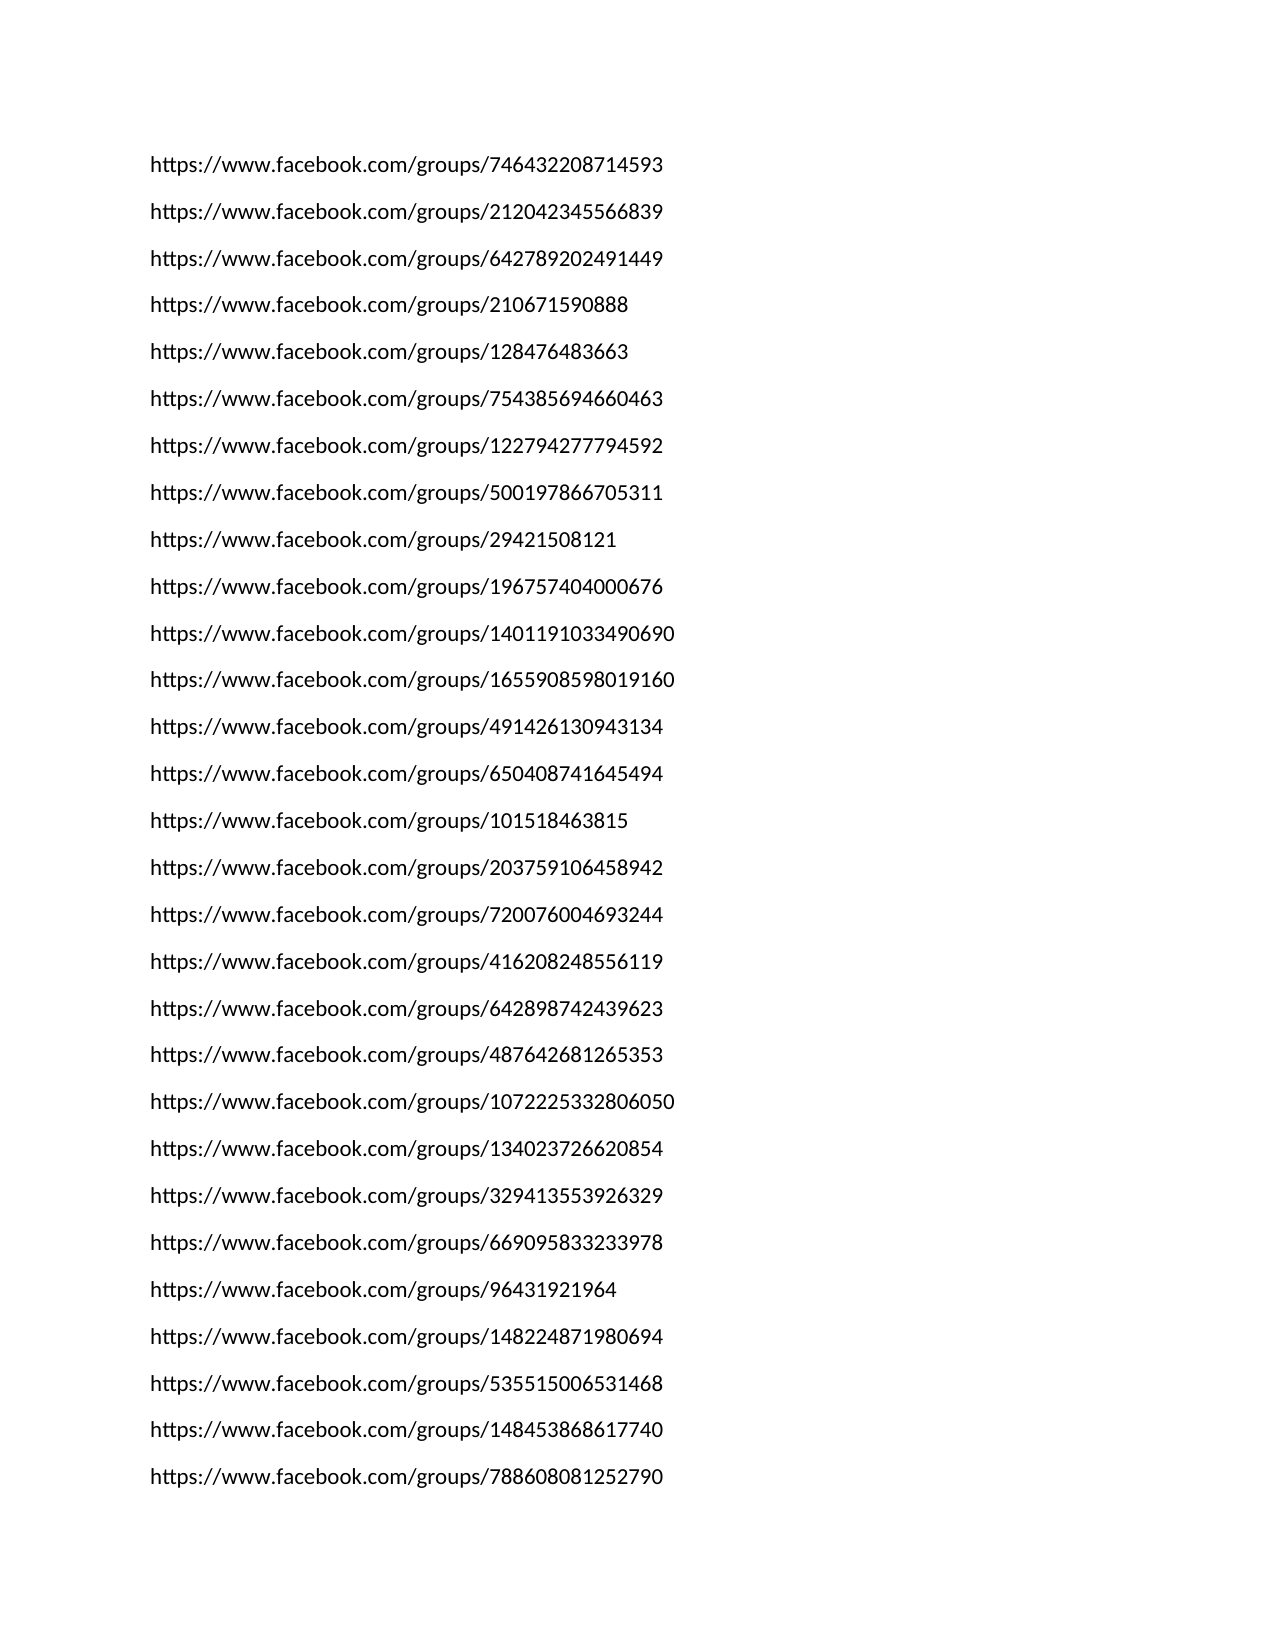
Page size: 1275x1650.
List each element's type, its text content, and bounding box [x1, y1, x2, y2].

text https://www.facebook.com/groups/720076004693244 [150, 900, 1125, 928]
text https://www.facebook.com/groups/650408741645494 [150, 759, 1125, 787]
text https://www.facebook.com/groups/329413553926329 [150, 1181, 1125, 1209]
text https://www.facebook.com/groups/642789202491449 [150, 244, 1125, 272]
text https://www.facebook.com/groups/210671590888 [150, 291, 1125, 319]
text https://www.facebook.com/groups/122794277794592 [150, 431, 1125, 459]
text https://www.facebook.com/groups/96431921964 [150, 1275, 1125, 1303]
text https://www.facebook.com/groups/29421508121 [150, 525, 1125, 553]
text https://www.facebook.com/groups/128476483663 [150, 337, 1125, 366]
text https://www.facebook.com/groups/148453868617740 [150, 1416, 1125, 1444]
text https://www.facebook.com/groups/487642681265353 [150, 1041, 1125, 1069]
text https://www.facebook.com/groups/134023726620854 [150, 1134, 1125, 1162]
text https://www.facebook.com/groups/491426130943134 [150, 712, 1125, 741]
text https://www.facebook.com/groups/203759106458942 [150, 853, 1125, 881]
text https://www.facebook.com/groups/101518463815 [150, 806, 1125, 834]
text https://www.facebook.com/groups/416208248556119 [150, 947, 1125, 975]
text https://www.facebook.com/groups/1072225332806050 [150, 1087, 1125, 1116]
text https://www.facebook.com/groups/500197866705311 [150, 478, 1125, 506]
text https://www.facebook.com/groups/1401191033490690 [150, 619, 1125, 647]
text https://www.facebook.com/groups/212042345566839 [150, 197, 1125, 225]
text https://www.facebook.com/groups/535515006531468 [150, 1369, 1125, 1397]
text https://www.facebook.com/groups/669095833233978 [150, 1228, 1125, 1256]
text https://www.facebook.com/groups/754385694660463 [150, 384, 1125, 412]
text https://www.facebook.com/groups/148224871980694 [150, 1322, 1125, 1350]
text https://www.facebook.com/groups/788608081252790 [150, 1462, 1125, 1491]
text https://www.facebook.com/groups/642898742439623 [150, 994, 1125, 1022]
text https://www.facebook.com/groups/746432208714593 [150, 150, 1125, 178]
text https://www.facebook.com/groups/196757404000676 [150, 572, 1125, 600]
text https://www.facebook.com/groups/1655908598019160 [150, 666, 1125, 694]
